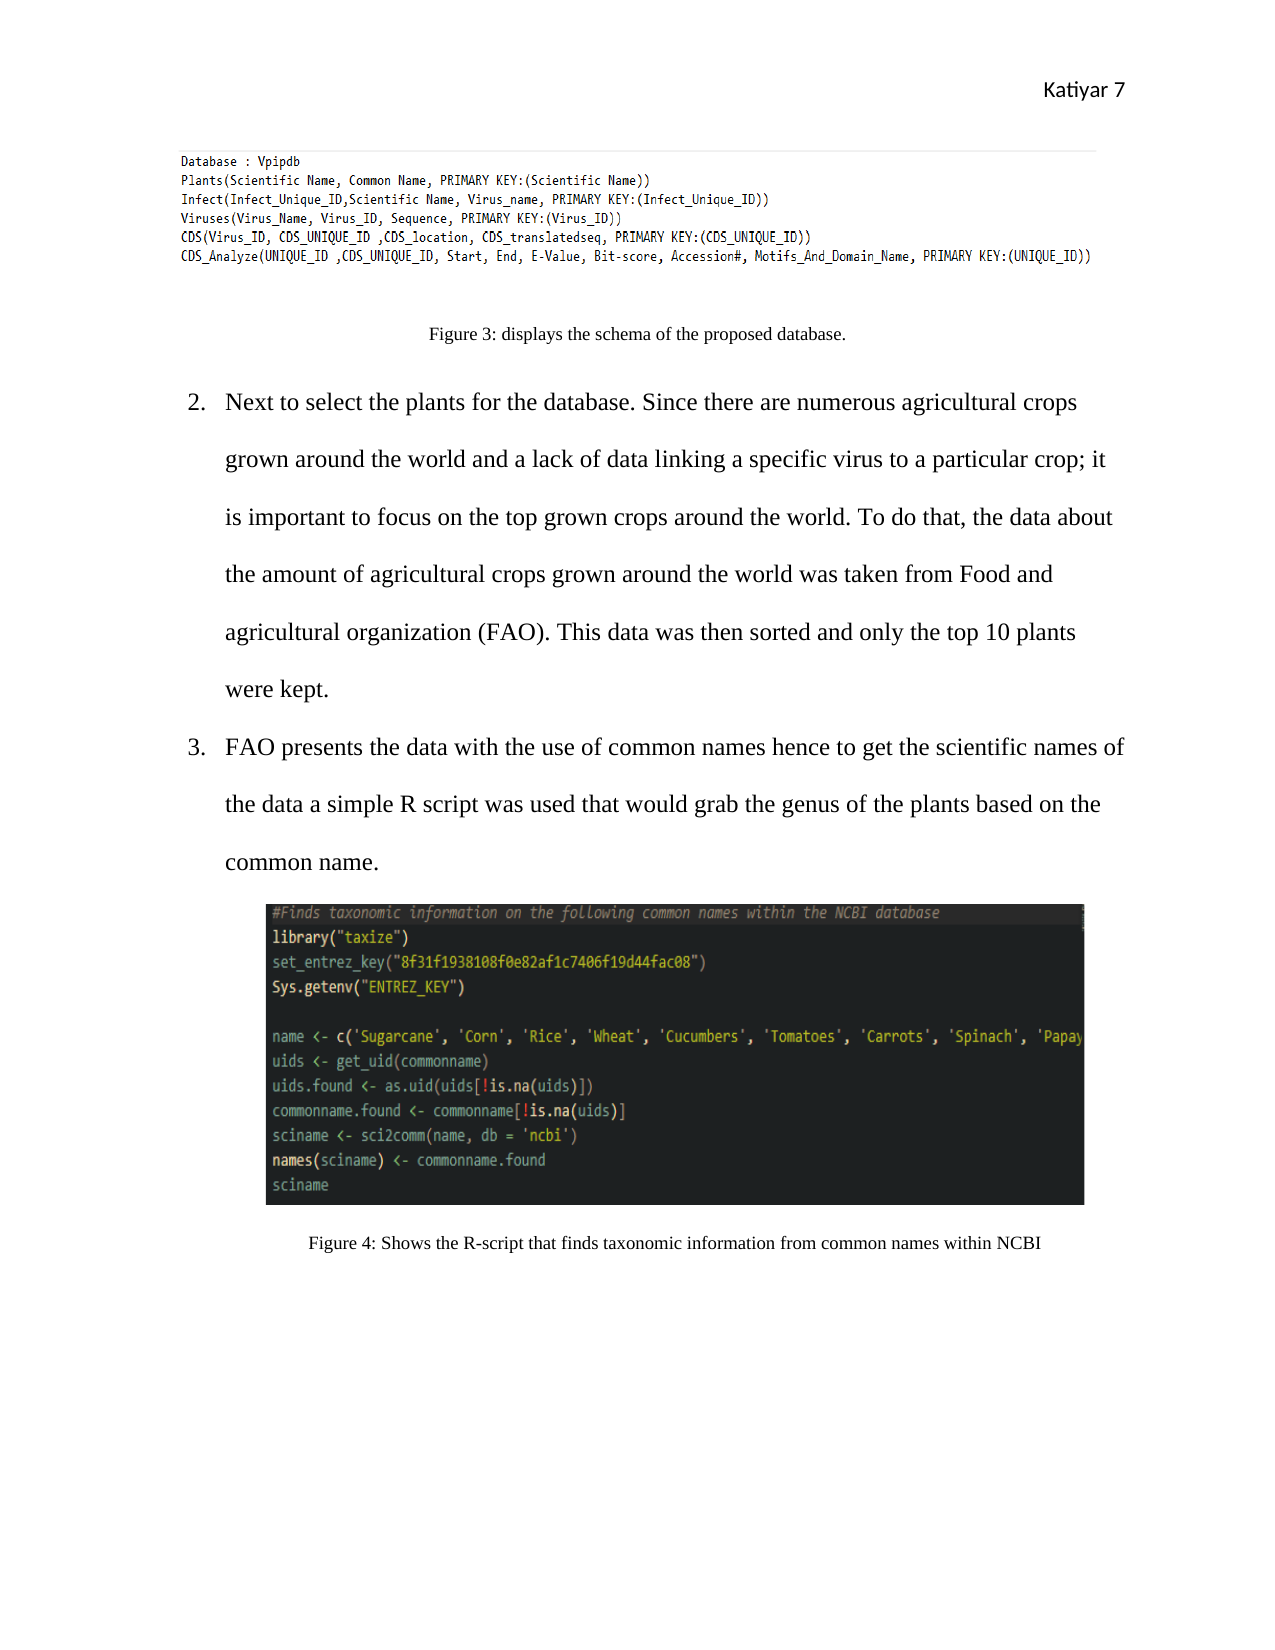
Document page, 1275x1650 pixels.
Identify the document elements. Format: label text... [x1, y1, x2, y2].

picture [265, 904, 1085, 1205]
list FAO presents the data with the use of common names hence to get the scientific names of the data a simple R script was used that would grab the genus of the plants based on the common name. [187, 732, 1125, 875]
list Figure 4: Shows the R-script that finds taxonomic information from common names within NCBI [225, 1232, 1125, 1254]
picture [178, 150, 1097, 274]
text Figure 3: displays the schema of the proposed database. [150, 323, 1125, 344]
list Next to select the plants for the database. Since there are numerous agricultural crops grown around the world and a lack of data linking a specific virus to a particular crop; it is important to focus on the top grown crops around the world. To do that, the data about the amount of agricultural crops grown around the world was taken from Food and agricultural organization (FAO). This data was then sorted and only the top 10 plants were kept. [187, 387, 1125, 703]
